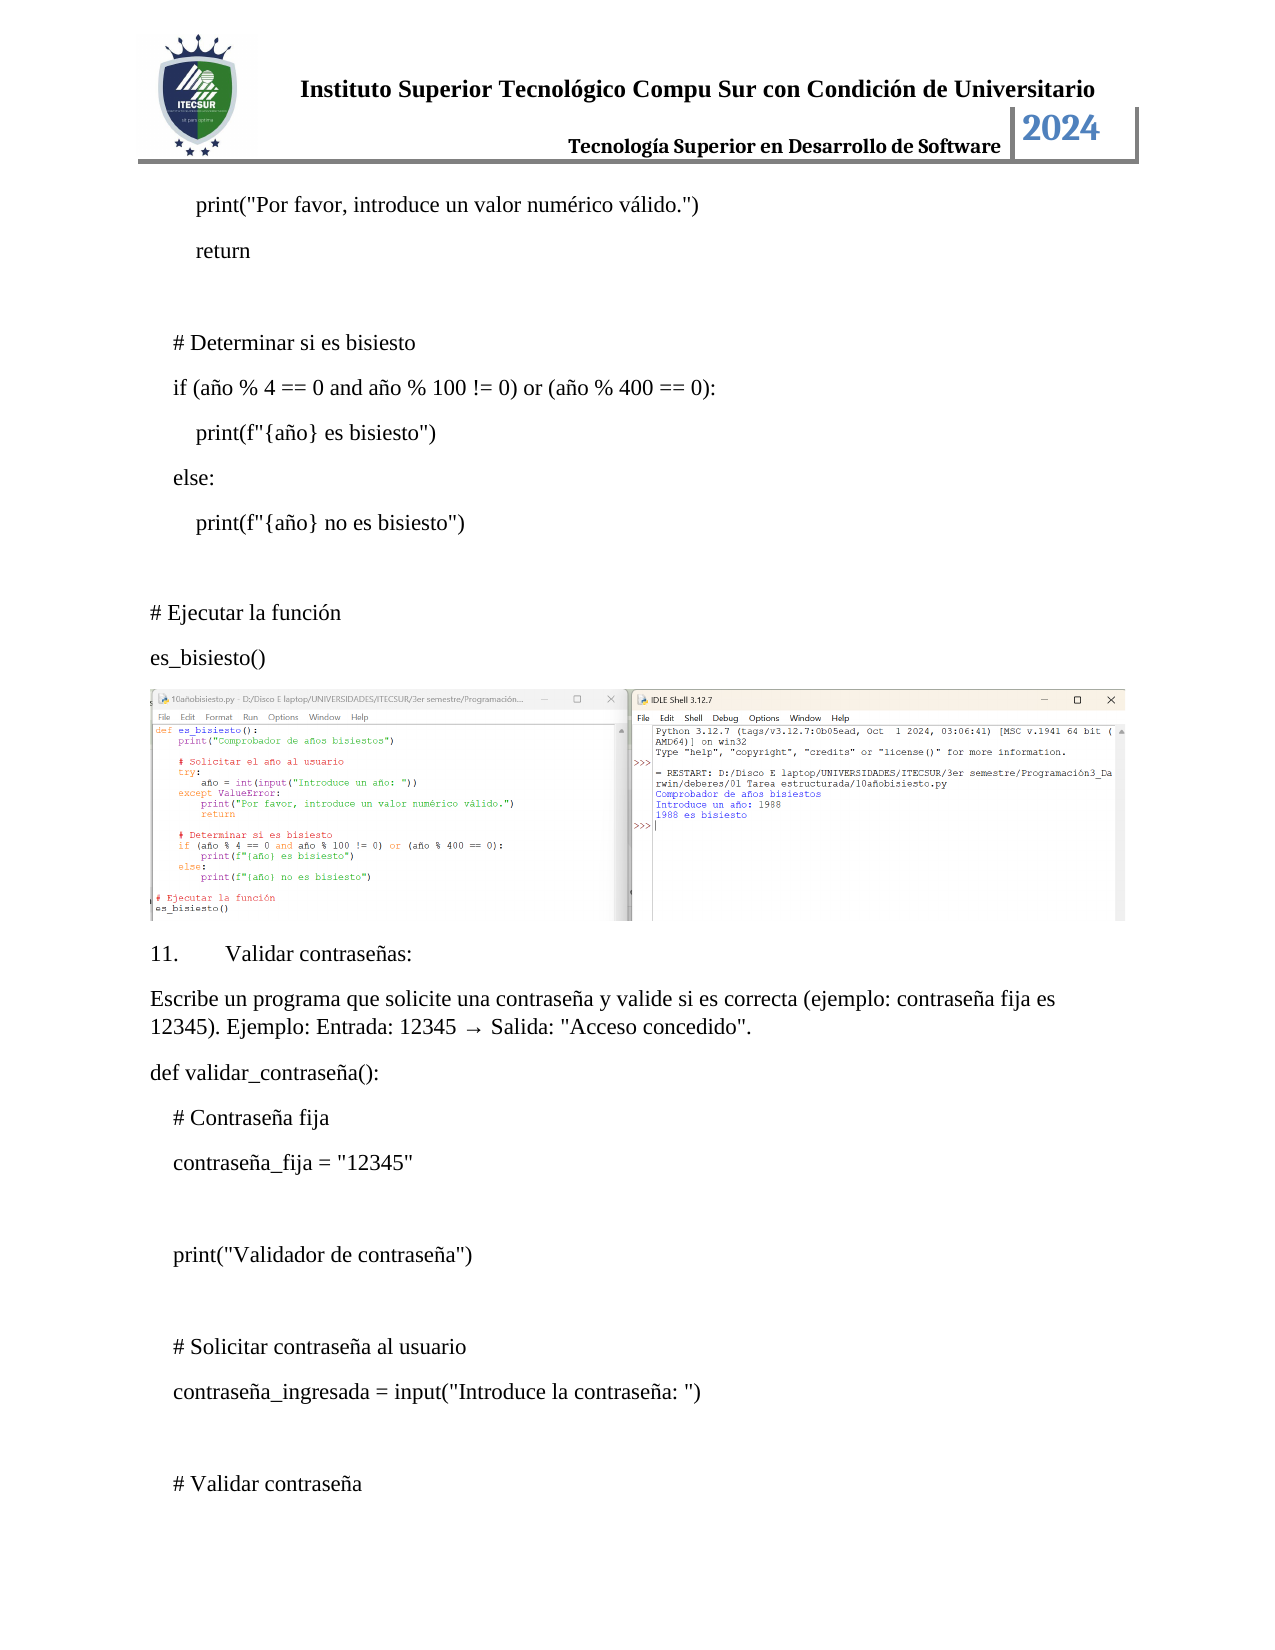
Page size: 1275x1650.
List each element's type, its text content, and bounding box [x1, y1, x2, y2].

text 11. Validar contraseñas: [150, 940, 1125, 966]
picture [150, 689, 1125, 921]
text # Ejecutar la función [150, 599, 1125, 626]
text print("Validador de contraseña") [150, 1241, 1125, 1267]
text # Contraseña fija [150, 1104, 1125, 1130]
text # Validar contraseña [150, 1470, 1125, 1496]
picture [136, 34, 258, 157]
text contraseña_fija = "12345" [150, 1149, 1125, 1175]
text def validar_contraseña(): [150, 1058, 1125, 1085]
text # Determinar si es bisiesto [150, 329, 1125, 355]
text print("Por favor, introduce un valor numérico válido.") [150, 192, 1125, 218]
text contraseña_ingresada = input("Introduce la contraseña: ") [150, 1378, 1125, 1404]
text # Solicitar contraseña al usuario [150, 1333, 1125, 1359]
text print(f"{año} es bisiesto") [150, 419, 1125, 445]
text print(f"{año} no es bisiesto") [150, 509, 1125, 535]
text return [150, 237, 1125, 263]
text if (año % 4 == 0 and año % 100 != 0) or (año % 400 == 0): [150, 374, 1125, 400]
text Escribe un programa que solicite una contraseña y valide si es correcta (ejemplo: contraseña fija es 12345). Ejemplo: Entrada: 12345 → Salida: "Acceso concedido". [150, 985, 1125, 1040]
text es_bisiesto() [150, 644, 1125, 671]
text else: [150, 464, 1125, 490]
